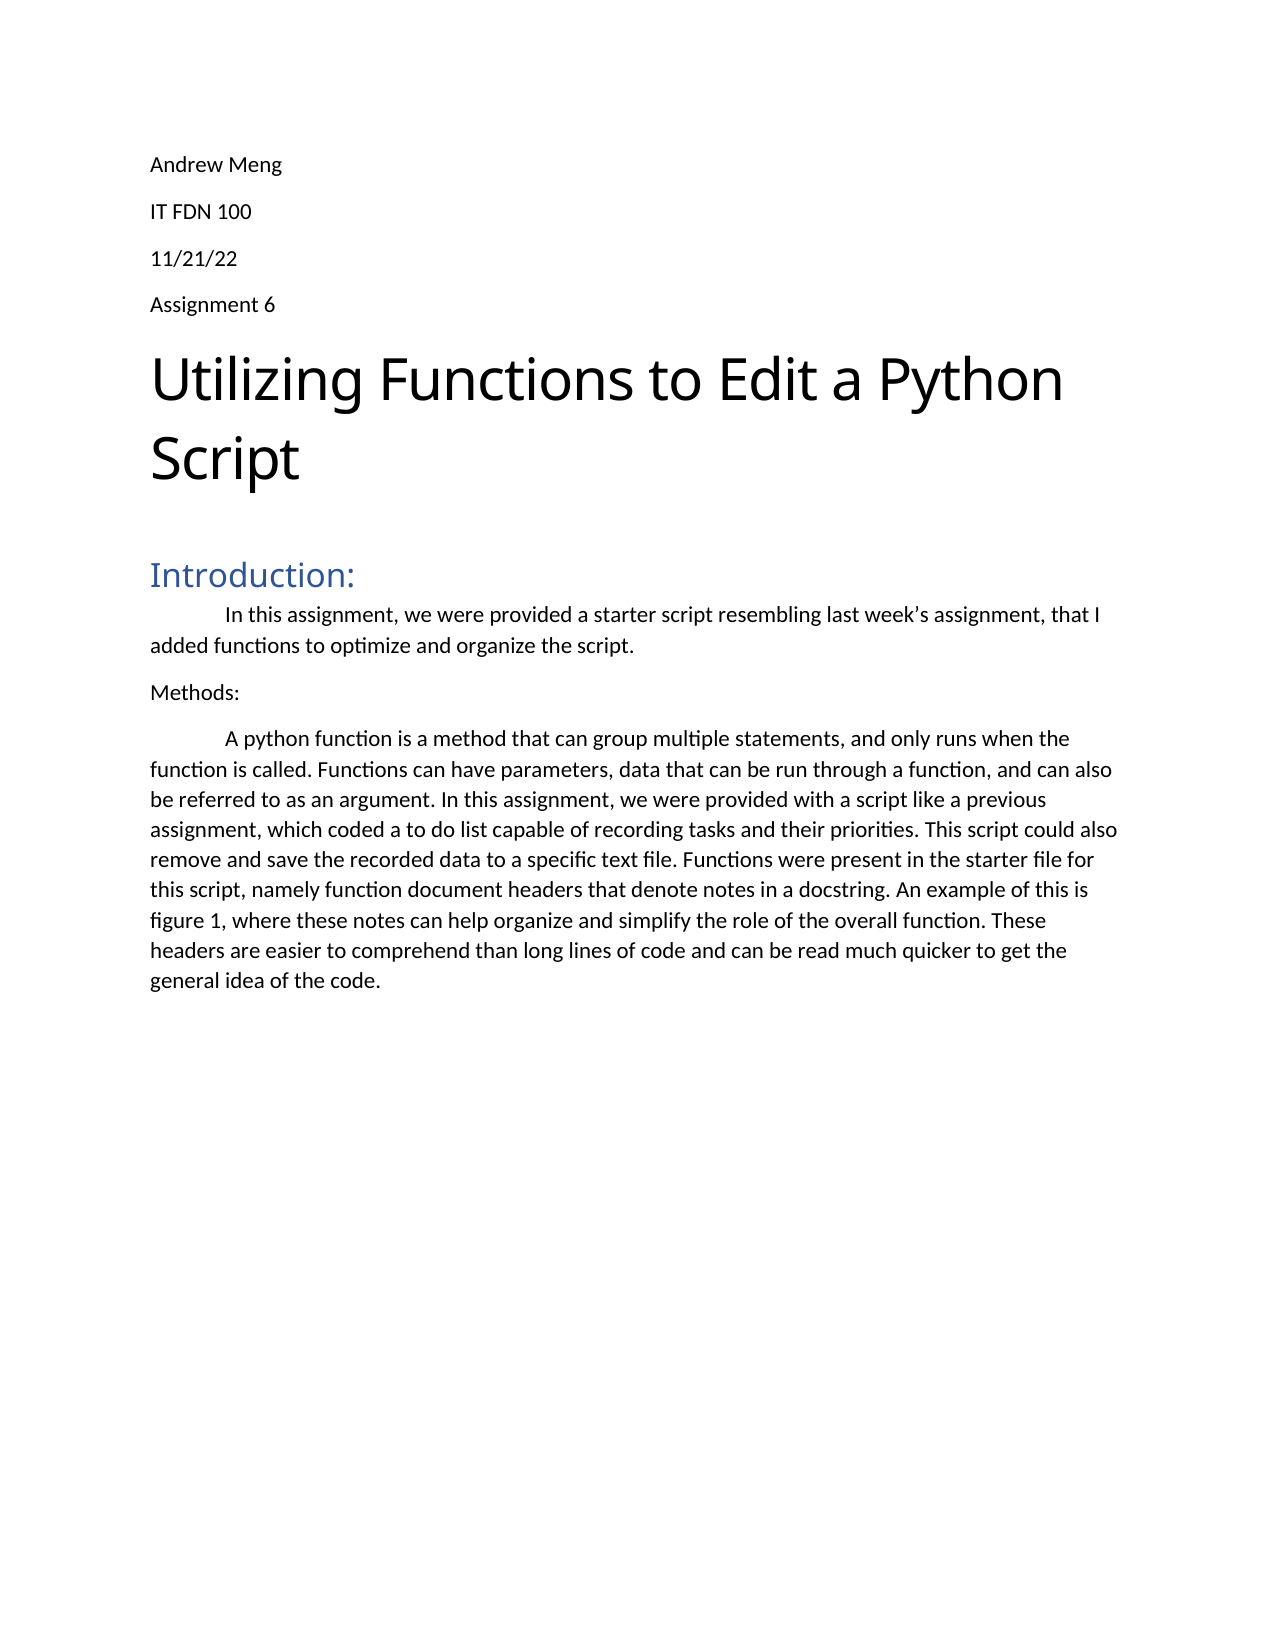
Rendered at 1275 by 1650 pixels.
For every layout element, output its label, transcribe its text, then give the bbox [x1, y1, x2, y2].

text 11/21/22 [150, 244, 1125, 272]
subtitle Introduction: [150, 552, 1125, 597]
text Andrew Meng [150, 150, 1125, 178]
text In this assignment, we were provided a starter script resembling last week’s assignment, that I added functions to optimize and organize the script. [150, 601, 1125, 659]
text Assignment 6 [150, 291, 1125, 319]
text A python function is a method that can group multiple statements, and only runs when the function is called. Functions can have parameters, data that can be run through a function, and can also be referred to as an argument. In this assignment, we were provided with a script like a previous assignment, which coded a to do list capable of recording tasks and their priorities. This script could also remove and save the recorded data to a specific text file. Functions were present in the starter file for this script, namely function document headers that denote notes in a docstring. An example of this is figure 1, where these notes can help organize and simplify the role of the overall function. These headers are easier to comprehend than long lines of code and can be read much quicker to get the general idea of the code. [150, 724, 1125, 994]
title Utilizing Functions to Edit a Python Script [150, 337, 1125, 496]
text Methods: [150, 678, 1125, 706]
text IT FDN 100 [150, 197, 1125, 225]
